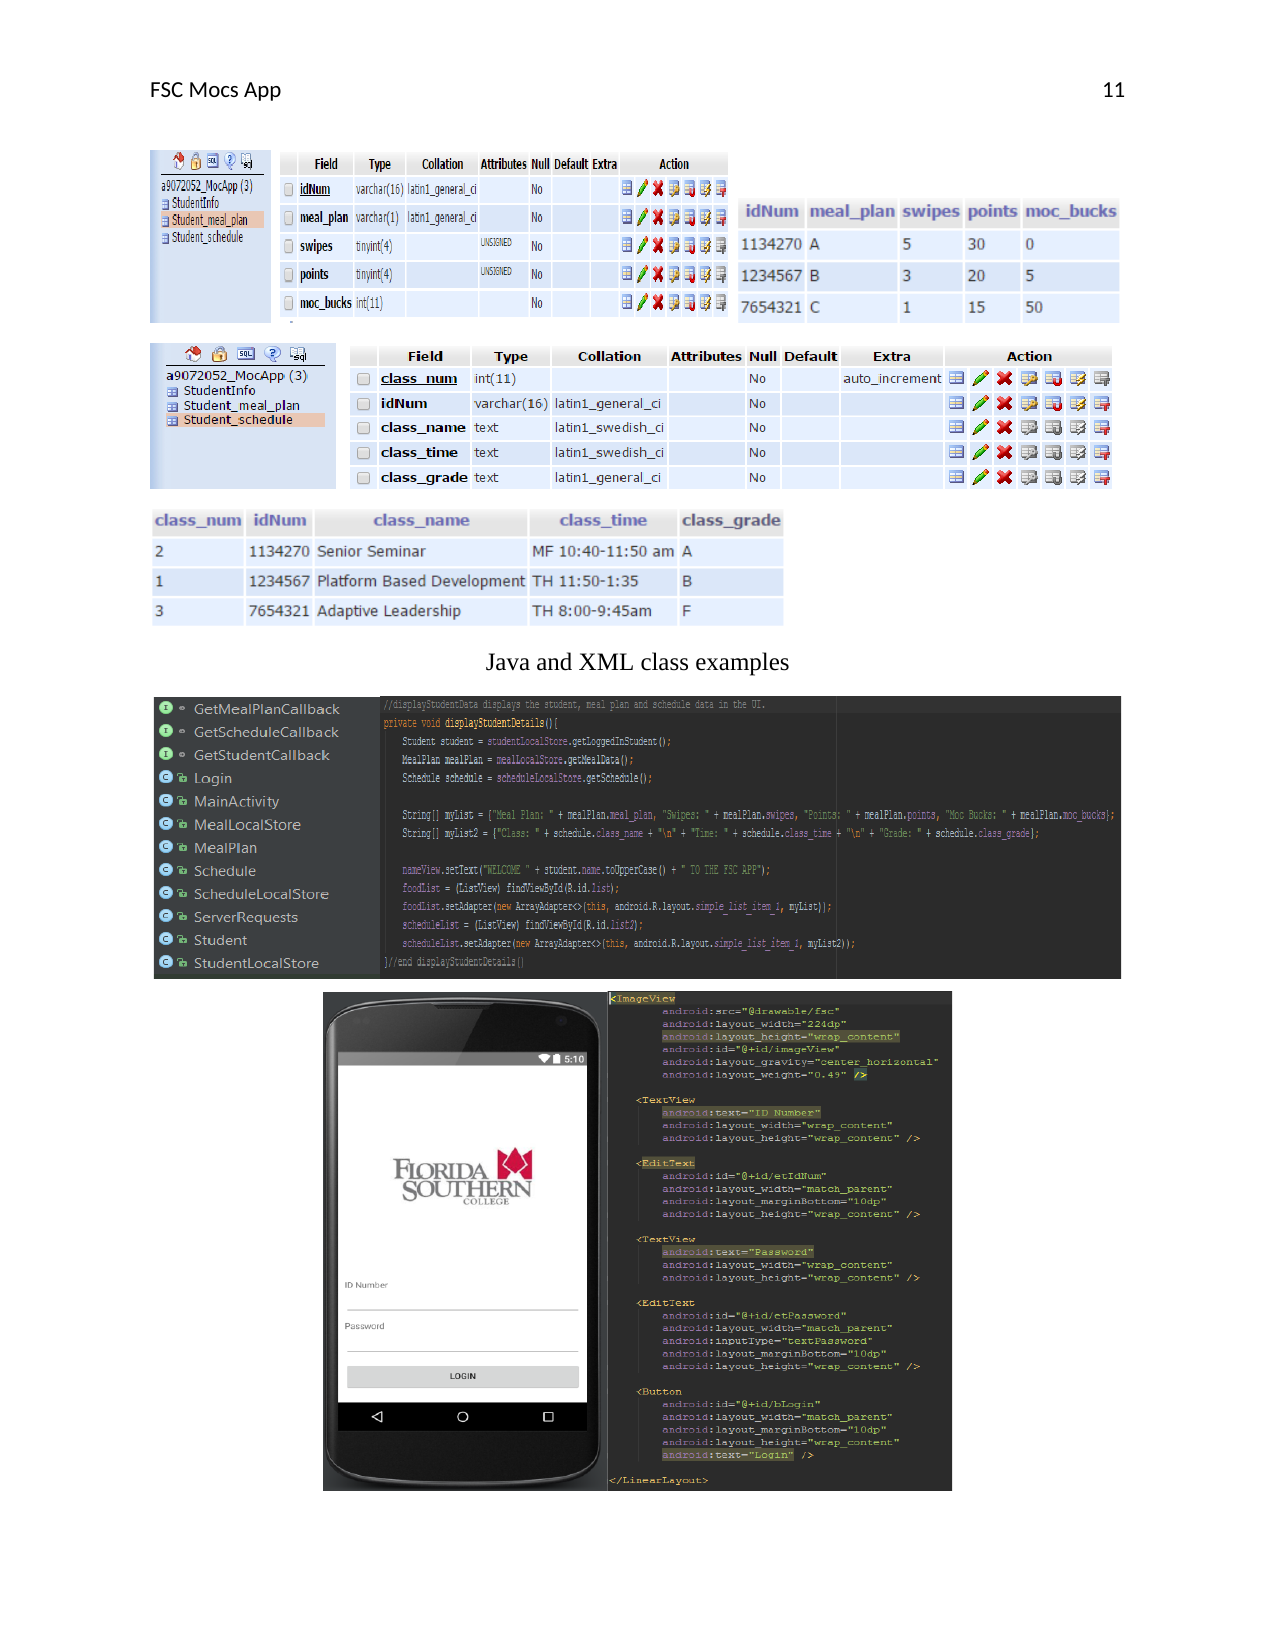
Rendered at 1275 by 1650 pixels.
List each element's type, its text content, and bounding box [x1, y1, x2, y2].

picture [150, 509, 786, 627]
text Java and XML class examples [150, 647, 1125, 676]
picture [153, 696, 1122, 979]
picture [150, 150, 1122, 323]
picture [150, 343, 1125, 489]
picture [323, 991, 953, 1491]
